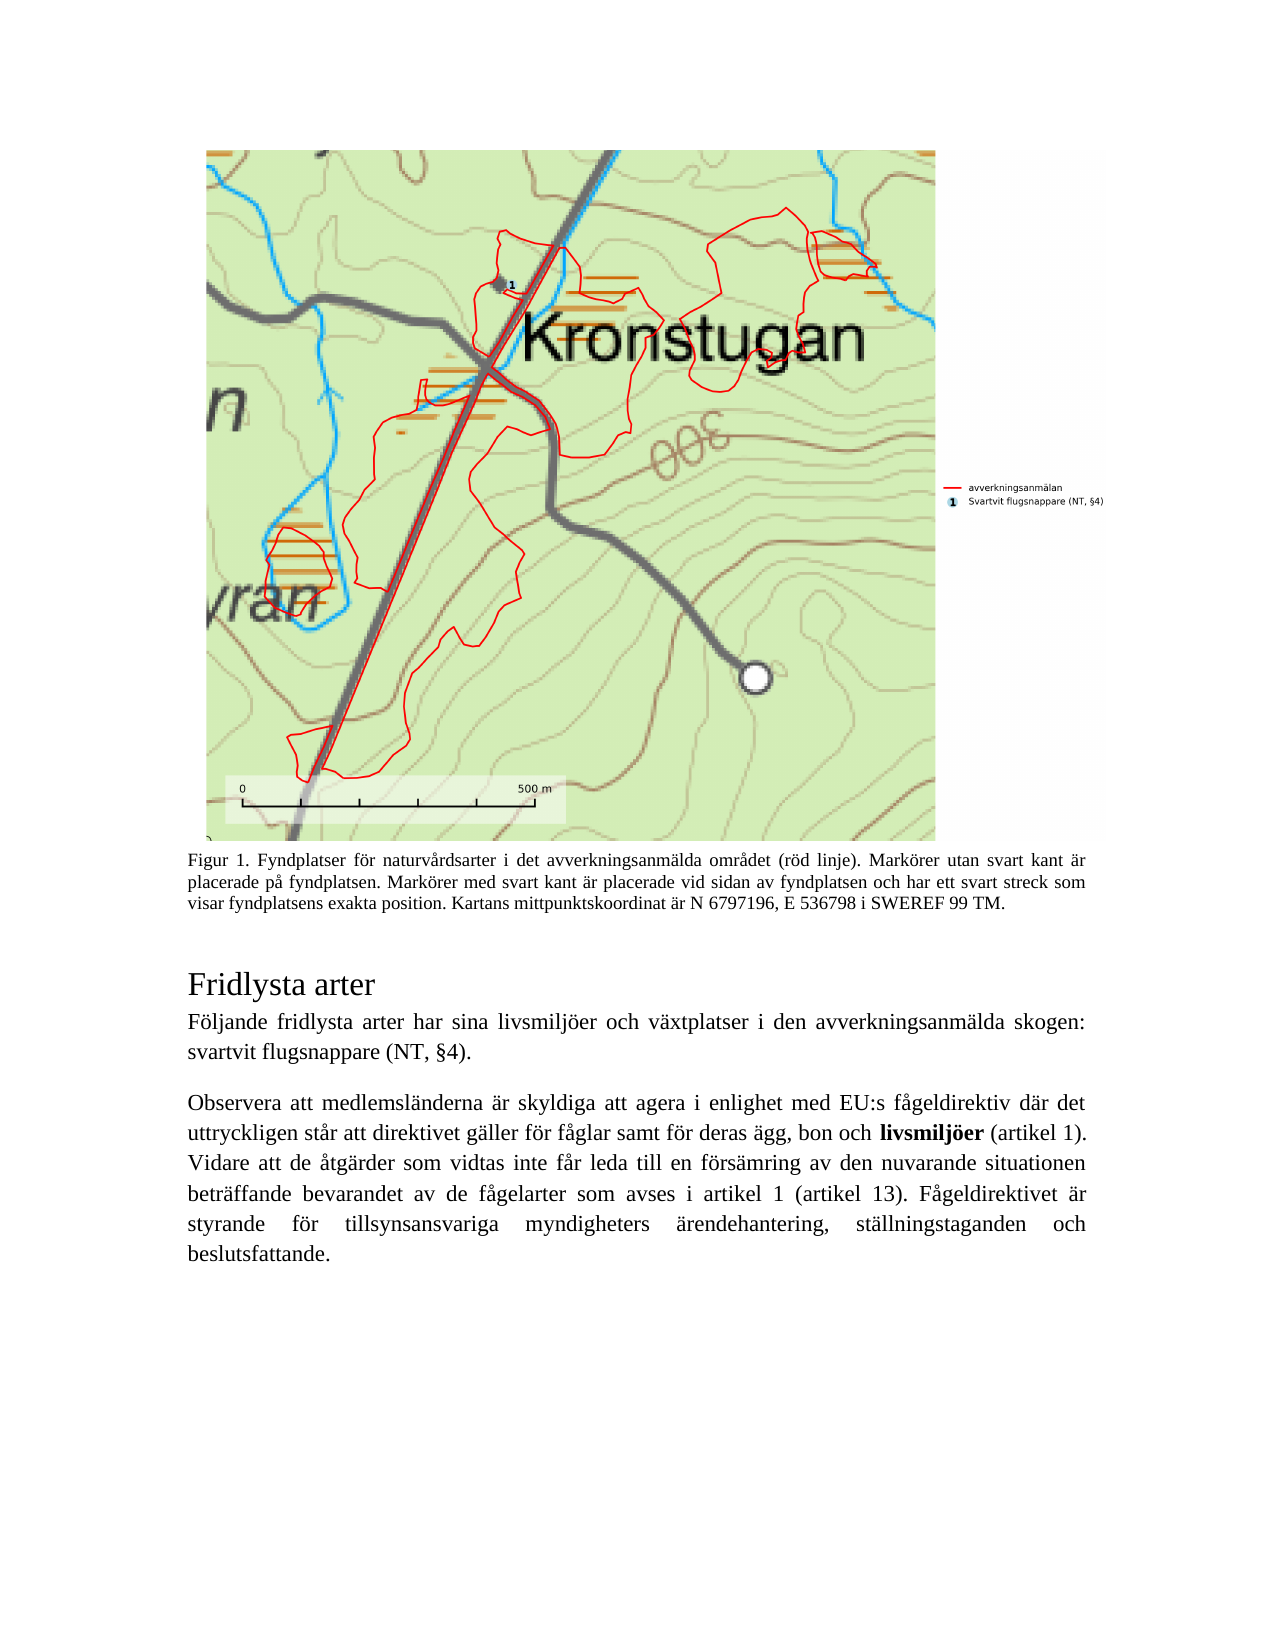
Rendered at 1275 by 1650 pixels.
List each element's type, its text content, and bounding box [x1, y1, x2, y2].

text Observera att medlemsländerna är skyldiga att agera i enlighet med EU:s fågeldirektiv där det uttryckligen står att direktivet gäller för fåglar samt för deras ägg, bon och livsmiljöer (artikel 1). Vidare att de åtgärder som vidtas inte får leda till en försämring av den nuvarande situationen beträffande bevarandet av de fågelarter som avses i artikel 1 (artikel 13). Fågeldirektivet är styrande för tillsynsansvariga myndigheters ärendehantering, ställningstaganden och beslutsfattande. [187, 1089, 1087, 1266]
text Följande fridlysta arter har sina livsmiljöer och växtplatser i den avverkningsanmälda skogen: svartvit flugsnappare (NT, §4). [187, 1008, 1087, 1064]
picture [206, 150, 1107, 841]
subtitle Fridlysta arter [187, 964, 1087, 1002]
text Figur 1. Fyndplatser för naturvårdsarter i det avverkningsanmälda området (röd linje). Markörer utan svart kant är placerade på fyndplatsen. Markörer med svart kant är placerade vid sidan av fyndplatsen och har ett svart streck som visar fyndplatsens exakta position. Kartans mittpunktskoordinat är N 6797196, E 536798 i SWEREF 99 TM. [187, 849, 1087, 914]
